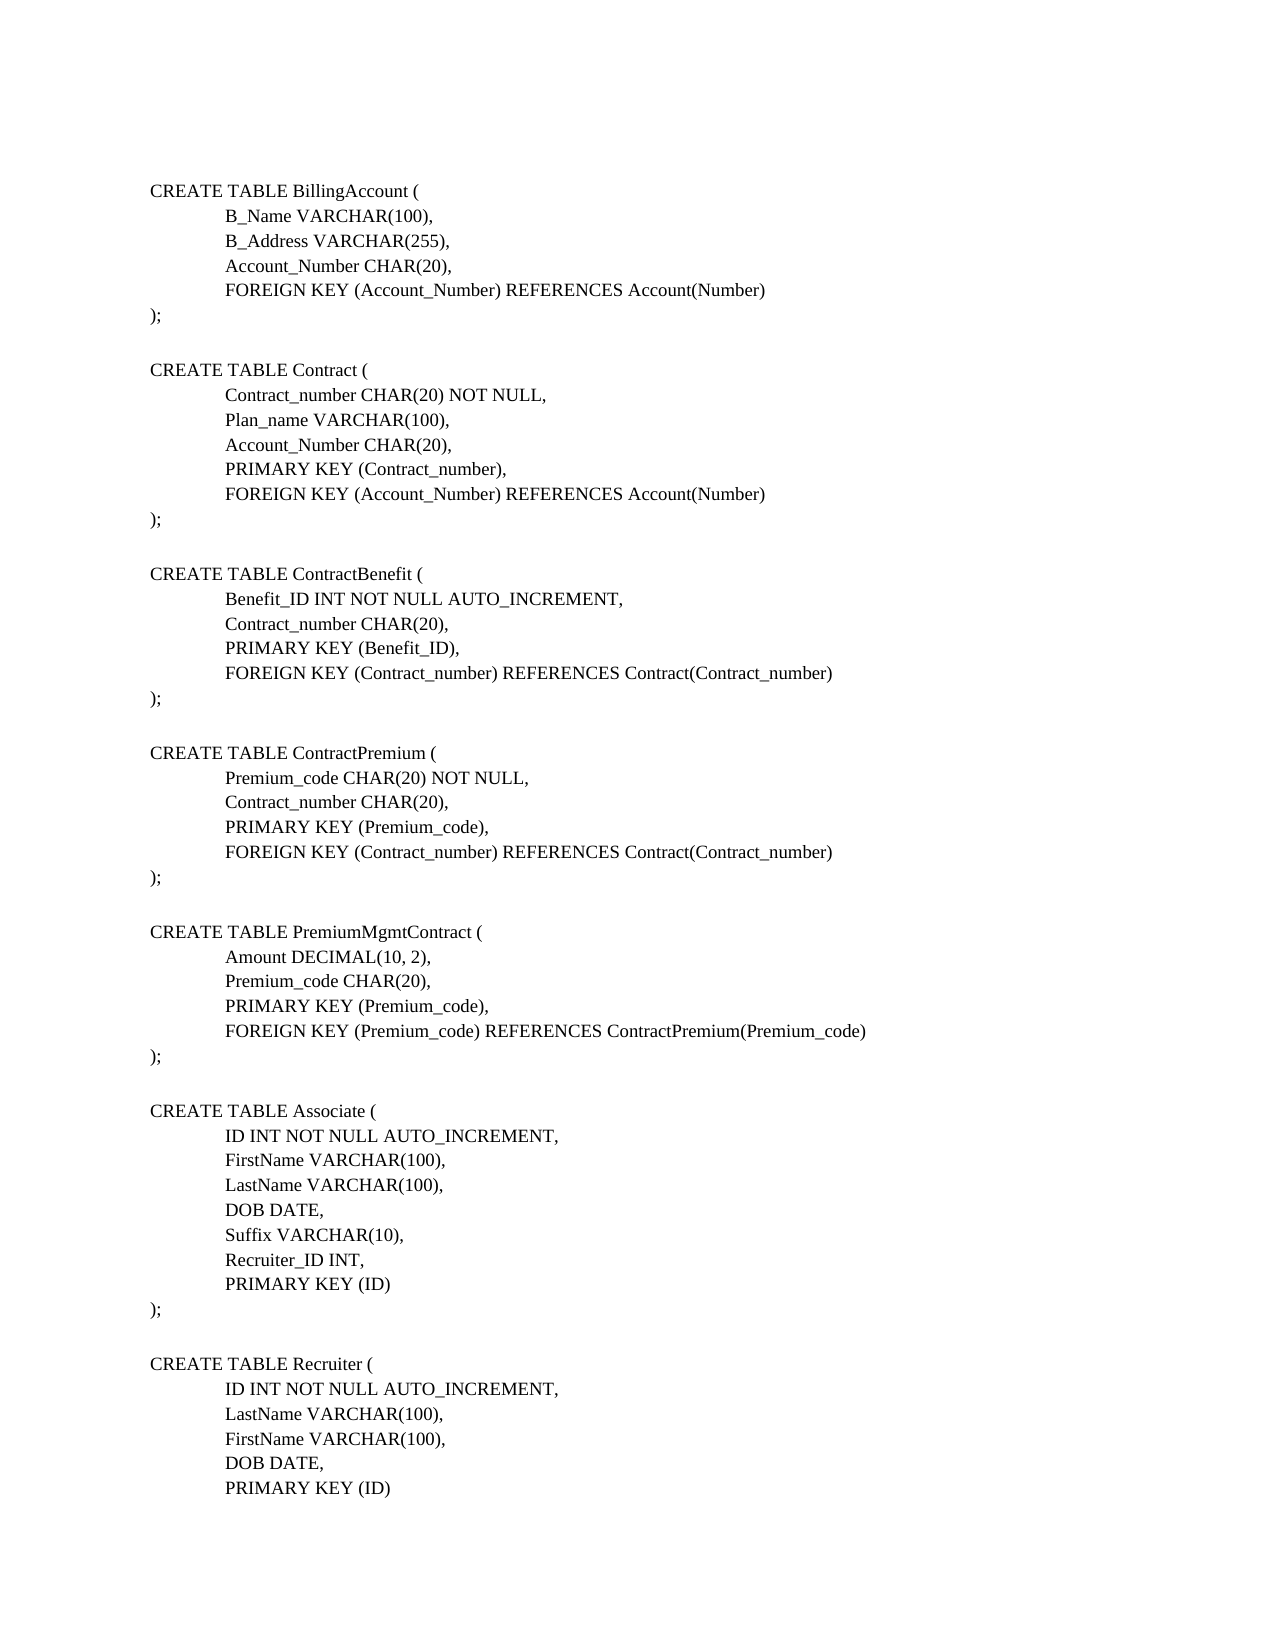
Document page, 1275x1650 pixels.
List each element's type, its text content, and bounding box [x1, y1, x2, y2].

text ); [150, 508, 1125, 529]
text FirstName VARCHAR(100), [150, 1427, 1125, 1449]
text CREATE TABLE Associate ( [150, 1100, 1125, 1121]
text FirstName VARCHAR(100), [150, 1149, 1125, 1171]
text DOB DATE, [150, 1452, 1125, 1474]
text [150, 279, 1125, 301]
text ); [150, 1045, 1125, 1066]
text Plan_name VARCHAR(100), [150, 409, 1125, 430]
text Contract_number CHAR(20) NOT NULL, [150, 384, 1125, 406]
text B_Name VARCHAR(100), [150, 205, 1125, 227]
text B_Address VARCHAR(255), [150, 230, 1125, 251]
text Contract_number CHAR(20), [150, 791, 1125, 813]
text ); [150, 866, 1125, 887]
text ID INT NOT NULL AUTO_INCREMENT, [150, 1378, 1125, 1399]
text CREATE TABLE ContractPremium ( [150, 742, 1125, 763]
text FOREIGN KEY (Contract_number) REFERENCES Contract(Contract_number) [150, 841, 1125, 863]
text Account_Number CHAR(20), [150, 433, 1125, 455]
text FOREIGN KEY (Account_Number) REFERENCES Account(Number) [150, 483, 1125, 505]
text FOREIGN KEY (Contract_number) REFERENCES Contract(Contract_number) [150, 662, 1125, 684]
text LastName VARCHAR(100), [150, 1174, 1125, 1196]
text Premium_code CHAR(20) NOT NULL, [150, 767, 1125, 788]
text Benefit_ID INT NOT NULL AUTO_INCREMENT, [150, 588, 1125, 609]
text ); [150, 687, 1125, 708]
text Contract_number CHAR(20), [150, 612, 1125, 634]
text PRIMARY KEY (Benefit_ID), [150, 637, 1125, 659]
text FOREIGN KEY (Premium_code) REFERENCES ContractPremium(Premium_code) [150, 1020, 1125, 1042]
text LastName VARCHAR(100), [150, 1403, 1125, 1424]
text Suffix VARCHAR(10), [150, 1224, 1125, 1245]
text CREATE TABLE PremiumMgmtContract ( [150, 921, 1125, 942]
text CREATE TABLE Recruiter ( [150, 1353, 1125, 1375]
text PRIMARY KEY (Contract_number), [150, 458, 1125, 480]
text CREATE TABLE BillingAccount ( [150, 180, 1125, 202]
text PRIMARY KEY (ID) [150, 1273, 1125, 1295]
text CREATE TABLE Contract ( [150, 359, 1125, 381]
text ); [150, 304, 1125, 326]
text PRIMARY KEY (Premium_code), [150, 816, 1125, 838]
text Premium_code CHAR(20), [150, 970, 1125, 992]
text PRIMARY KEY (Premium_code), [150, 995, 1125, 1017]
text Account_Number CHAR(20), [150, 254, 1125, 276]
text Recruiter_ID INT, [150, 1248, 1125, 1270]
text CREATE TABLE ContractBenefit ( [150, 563, 1125, 584]
text PRIMARY KEY (ID) [150, 1477, 1125, 1499]
text ); [150, 1298, 1125, 1320]
text DOB DATE, [150, 1199, 1125, 1221]
text Amount DECIMAL(10, 2), [150, 946, 1125, 967]
text ID INT NOT NULL AUTO_INCREMENT, [150, 1124, 1125, 1146]
